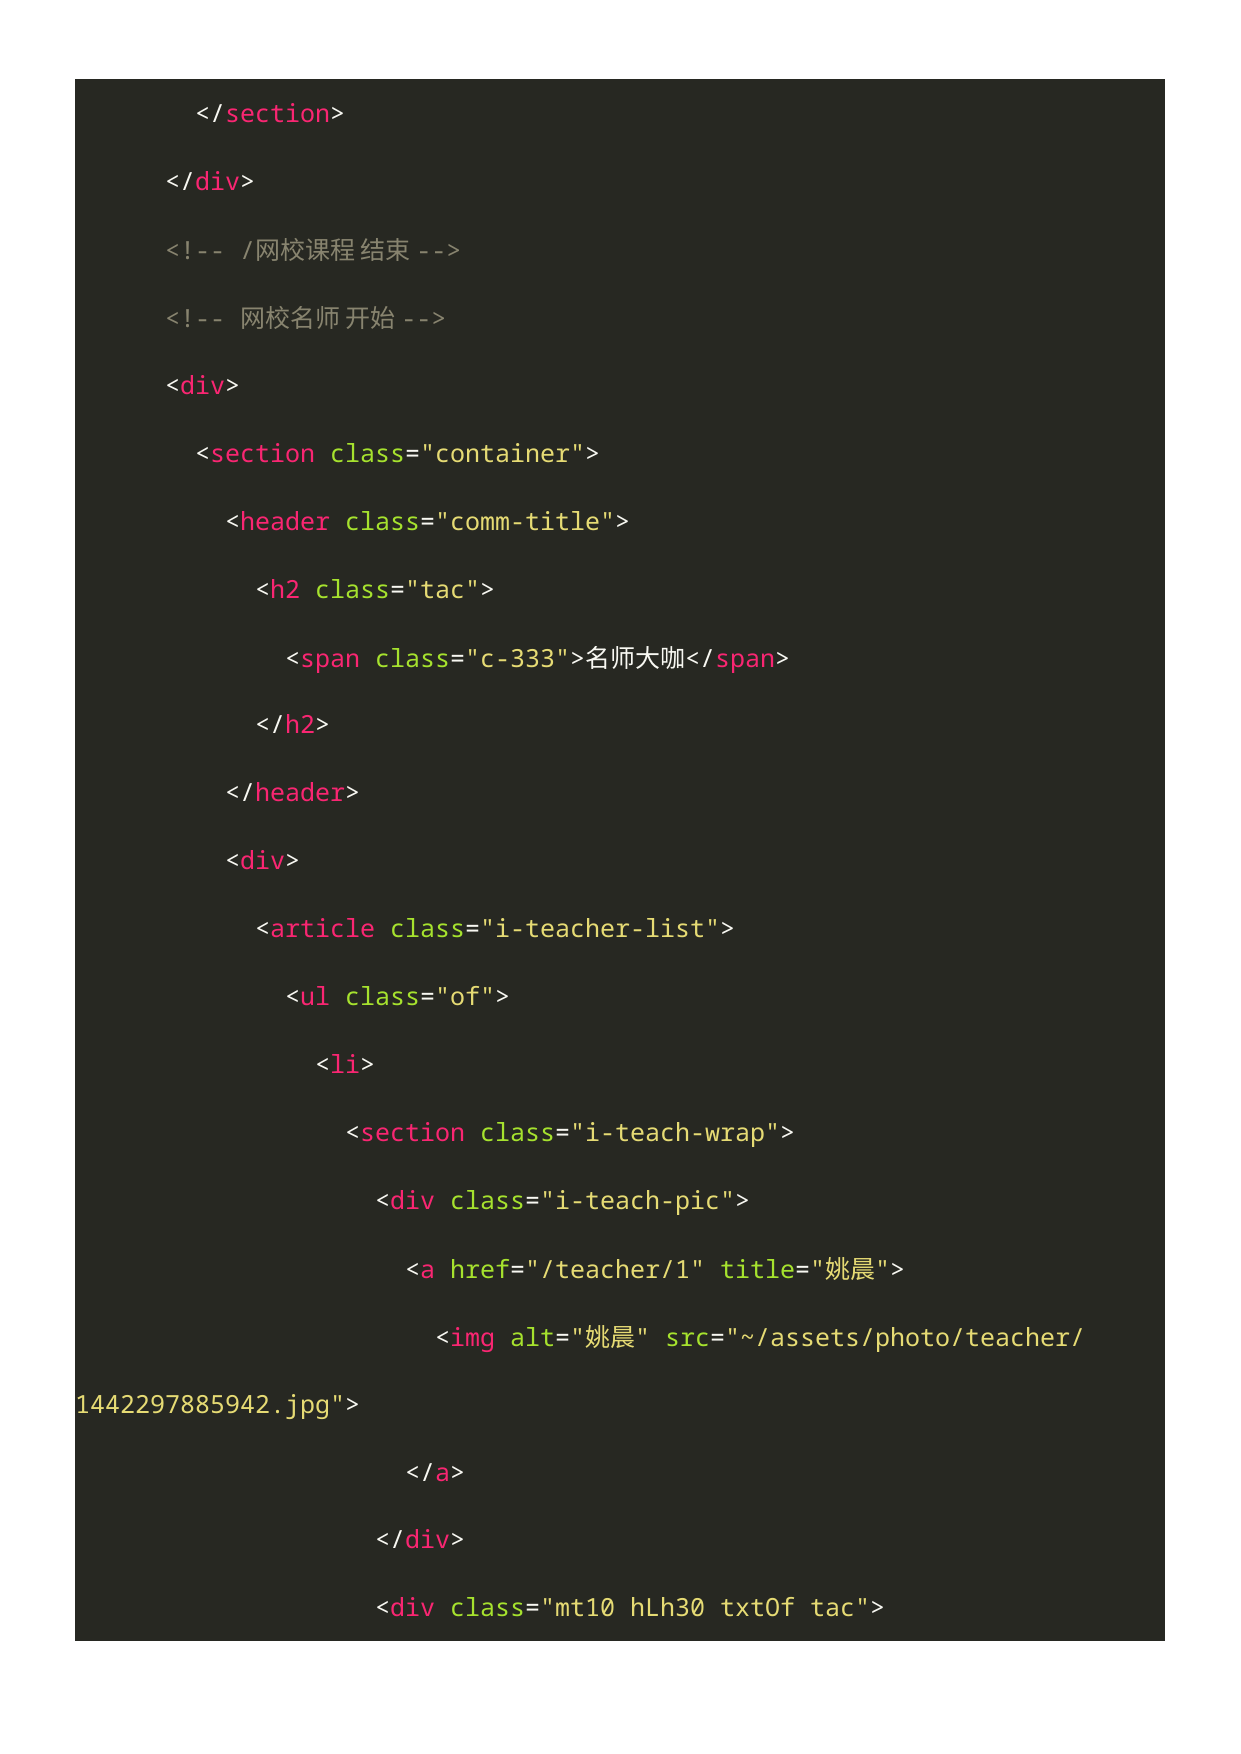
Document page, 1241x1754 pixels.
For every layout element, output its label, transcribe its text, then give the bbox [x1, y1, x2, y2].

text <!-- 网校名师 开始 --> [75, 283, 1165, 351]
text <img alt="姚晨" src="~/assets/photo/teacher/1442297885942.jpg"> [75, 1301, 1165, 1437]
text <ul class="of"> [75, 962, 1165, 1030]
text </h2> [75, 690, 1165, 758]
text <div class="i-teach-pic"> [75, 1166, 1165, 1233]
text </section> [75, 79, 1165, 147]
text <section class="i-teach-wrap"> [75, 1098, 1165, 1166]
text <div class="mt10 hLh30 txtOf tac"> [75, 1573, 1165, 1641]
text <article class="i-teacher-list"> [75, 894, 1165, 962]
text <h2 class="tac"> [75, 554, 1165, 622]
text <header class="comm-title"> [75, 486, 1165, 554]
text </a> [75, 1437, 1165, 1505]
text </div> [75, 147, 1165, 215]
text </div> [75, 1505, 1165, 1573]
text <span class="c-333">名师大咖</span> [75, 622, 1165, 690]
text </header> [75, 758, 1165, 826]
text <section class="container"> [75, 418, 1165, 486]
text <!-- /网校课程 结束 --> [75, 215, 1165, 283]
text <div> [75, 826, 1165, 894]
text <a href="/teacher/1" title="姚晨"> [75, 1233, 1165, 1301]
text <div> [75, 351, 1165, 418]
text <li> [75, 1030, 1165, 1098]
